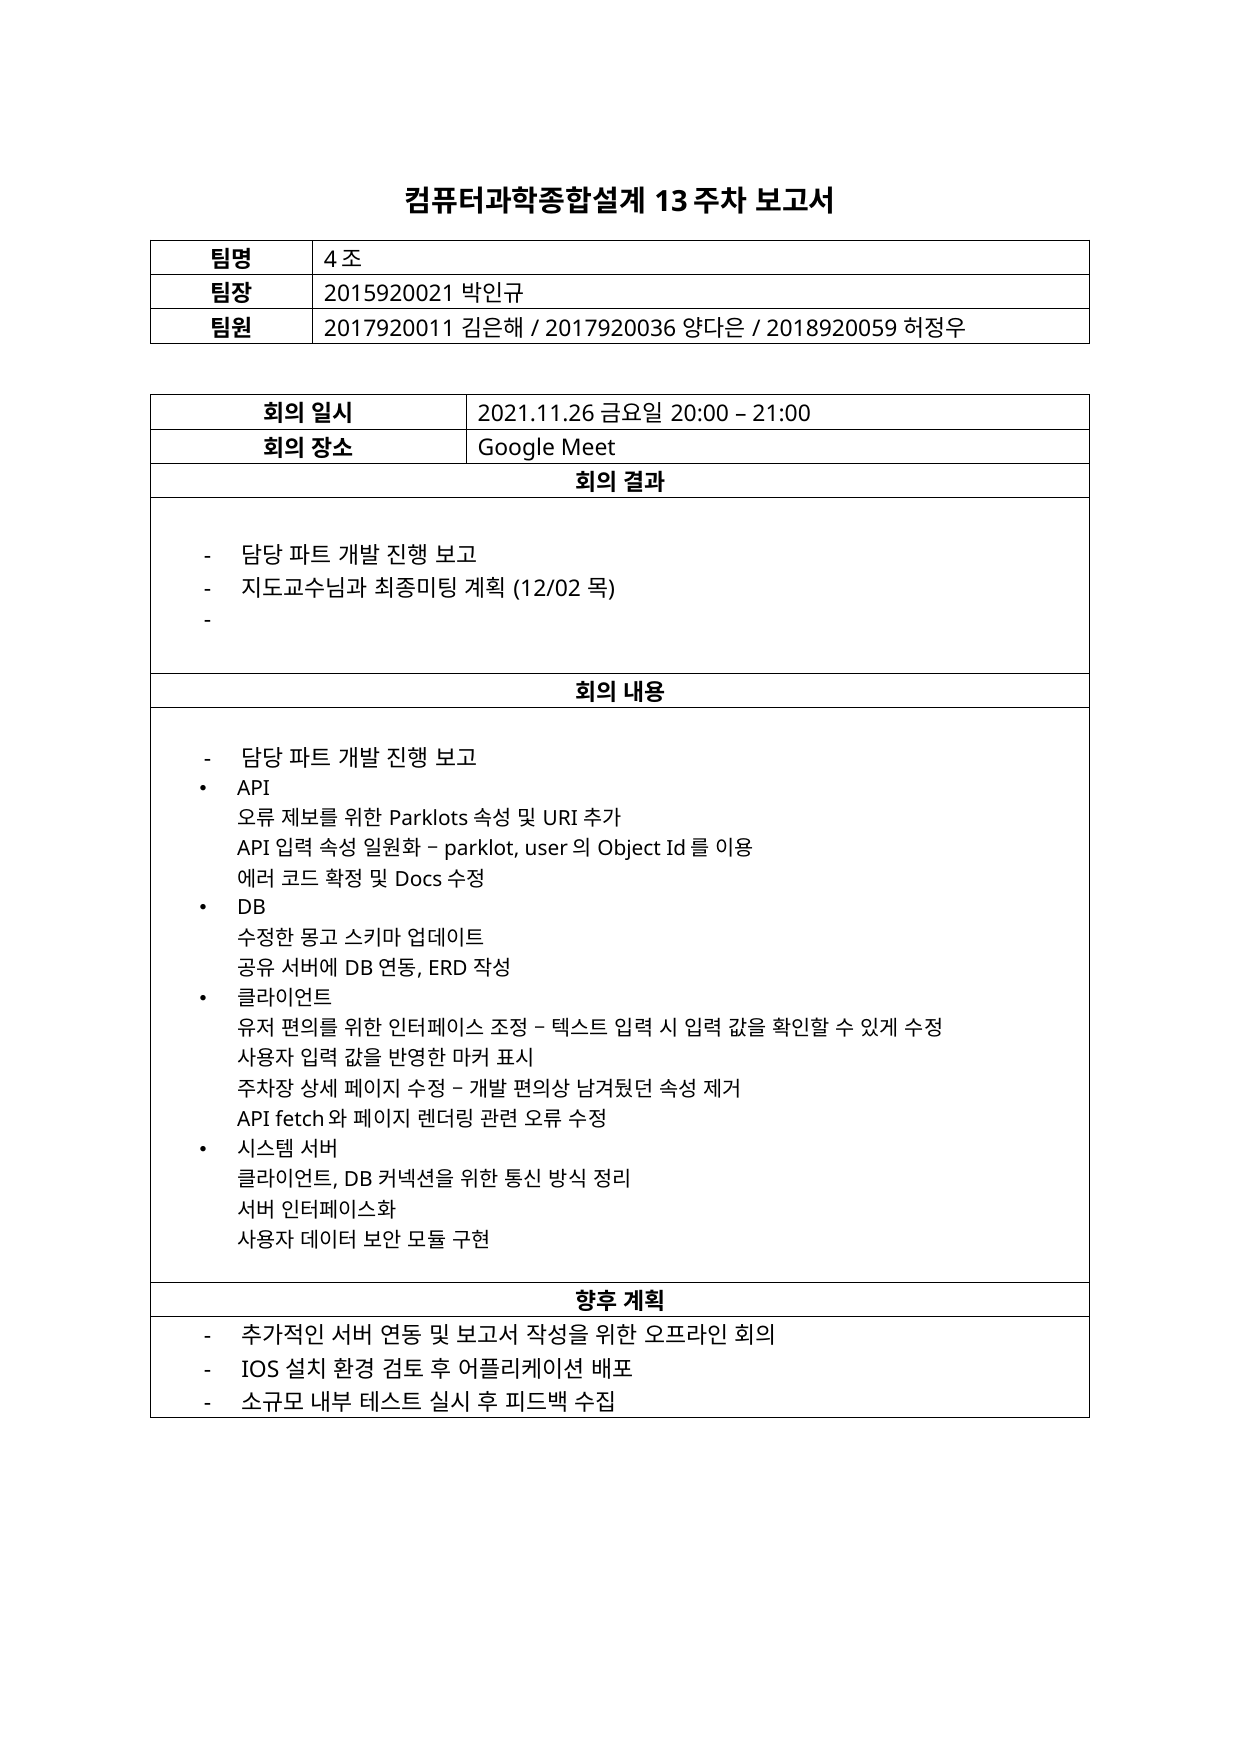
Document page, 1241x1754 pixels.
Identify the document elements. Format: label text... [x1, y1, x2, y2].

table_cell 회의 결과 [151, 464, 1089, 497]
table_header 회의 일시 [151, 395, 466, 428]
table_cell 담당 파트 개발 진행 보고 API 오류 제보를 위한 Parklots 속성 및 URI 추가 API 입력 속성 일원화 – parklot, user의 Object Id를 이용 에러 코드 확정 및 Docs 수정 DB 수정한 몽고 스키마 업데이트 공유 서버에 DB 연동, ERD 작성 클라이언트 유저 편의를 위한 인터페이스 조정 – 텍스트 입력 시 입력 값을 확인할 수 있게 수정 사용자 입력 값을 반영한 마커 표시 주차장 상세 페이지 수정 – 개발 편의상 남겨뒀던 속성 제거 API fetch와 페이지 렌더링 관련 오류 수정 시스템 서버 클라이언트, DB 커넥션을 위한 통신 방식 정리 서버 인터페이스화 사용자 데이터 보안 모듈 구현 [151, 708, 1089, 1282]
text 컴퓨터과학종합설계 13주차 보고서 [150, 177, 1090, 219]
table_cell 팀원 [151, 309, 312, 343]
table_cell 회의 내용 [151, 674, 1089, 707]
table_cell Google Meet [467, 430, 1089, 463]
table_cell 담당 파트 개발 진행 보고 지도교수님과 최종미팅 계획 (12/02 목) [151, 498, 1089, 673]
table_header 2021.11.26 금요일 20:00 – 21:00 [467, 395, 1089, 428]
table_cell 회의 장소 [151, 430, 466, 463]
table_header 팀명 [151, 241, 312, 274]
table_cell 팀장 [151, 275, 312, 308]
table_cell 추가적인 서버 연동 및 보고서 작성을 위한 오프라인 회의 IOS 설치 환경 검토 후 어플리케이션 배포 소규모 내부 테스트 실시 후 피드백 수집 [151, 1317, 1089, 1417]
table_cell 향후 계획 [151, 1283, 1089, 1316]
table_cell 2015920021 박인규 [313, 275, 1089, 308]
table_header 4조 [313, 241, 1089, 274]
table_cell 2017920011 김은해 / 2017920036 양다은 / 2018920059 허정우 [313, 309, 1089, 343]
